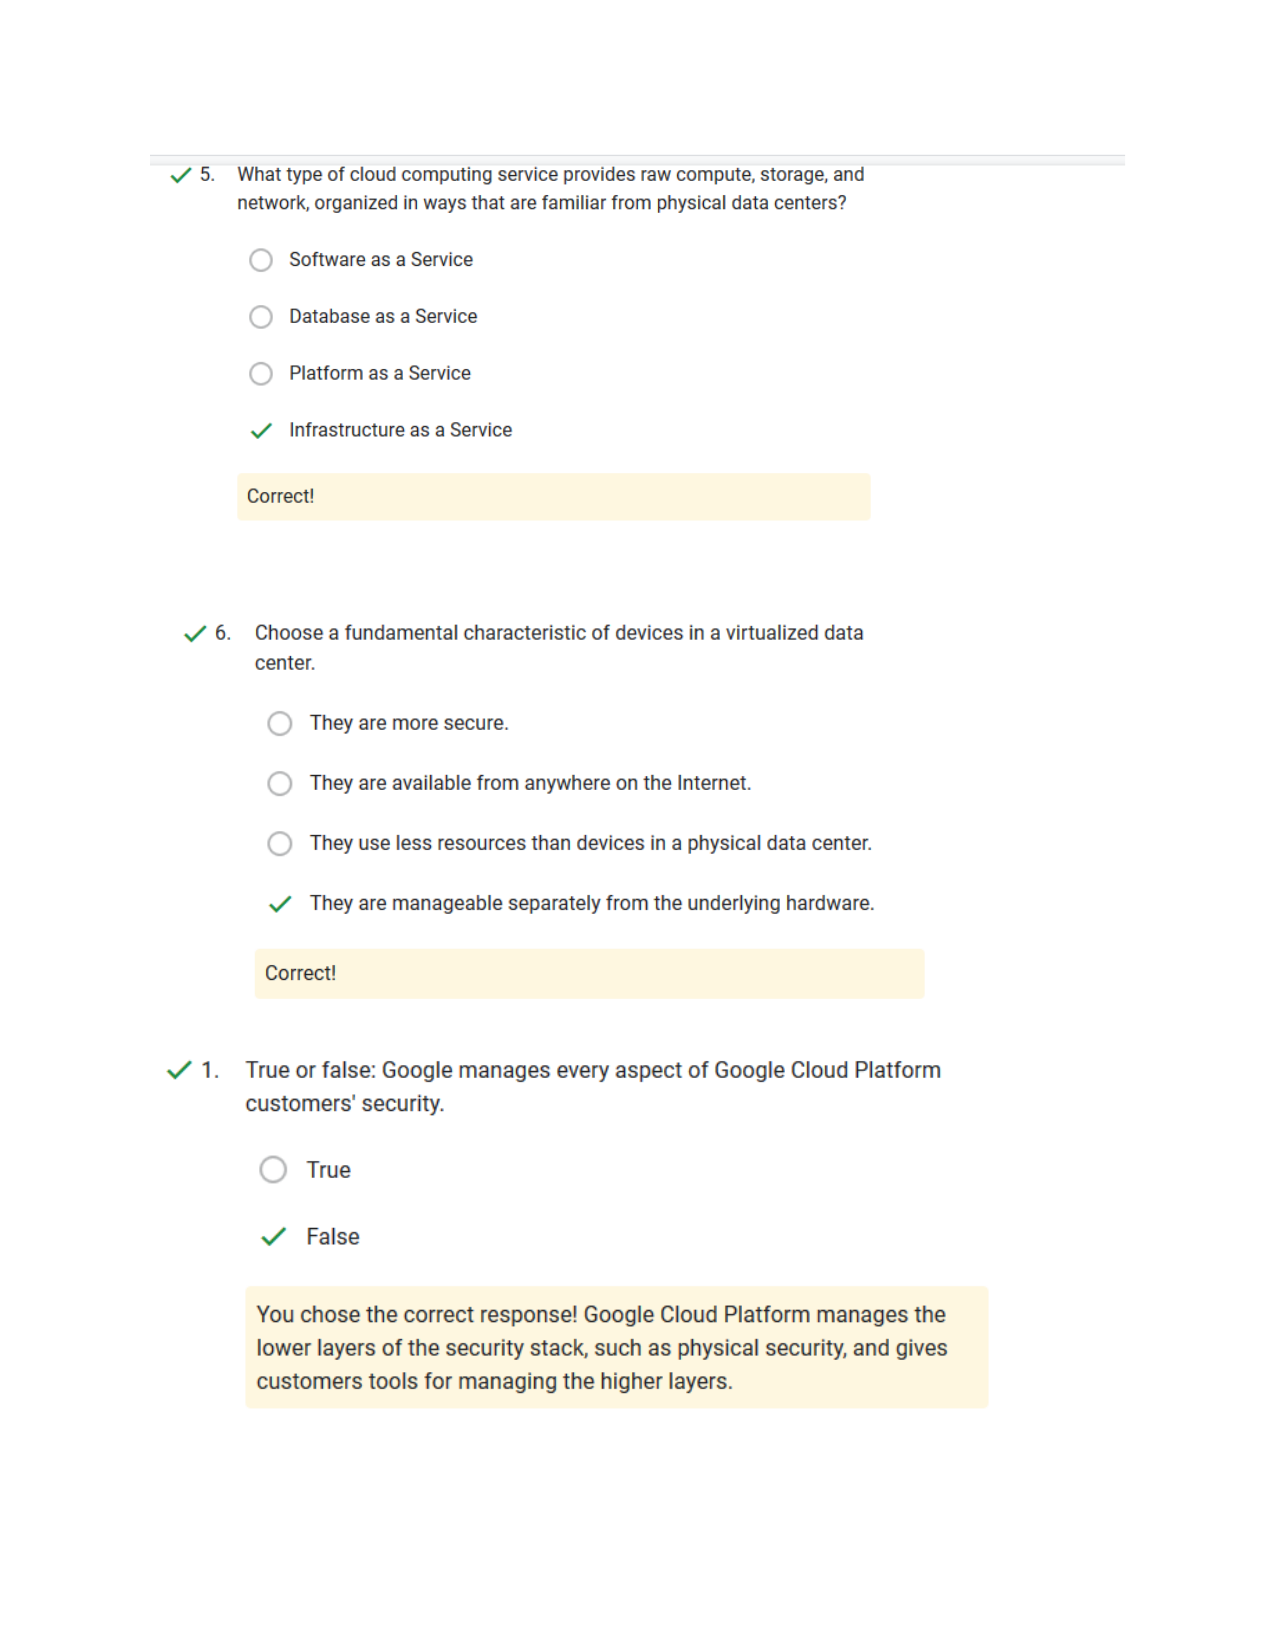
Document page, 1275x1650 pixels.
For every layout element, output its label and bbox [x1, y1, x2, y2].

picture [150, 1028, 1125, 1453]
picture [150, 150, 1125, 562]
picture [150, 587, 1125, 1004]
